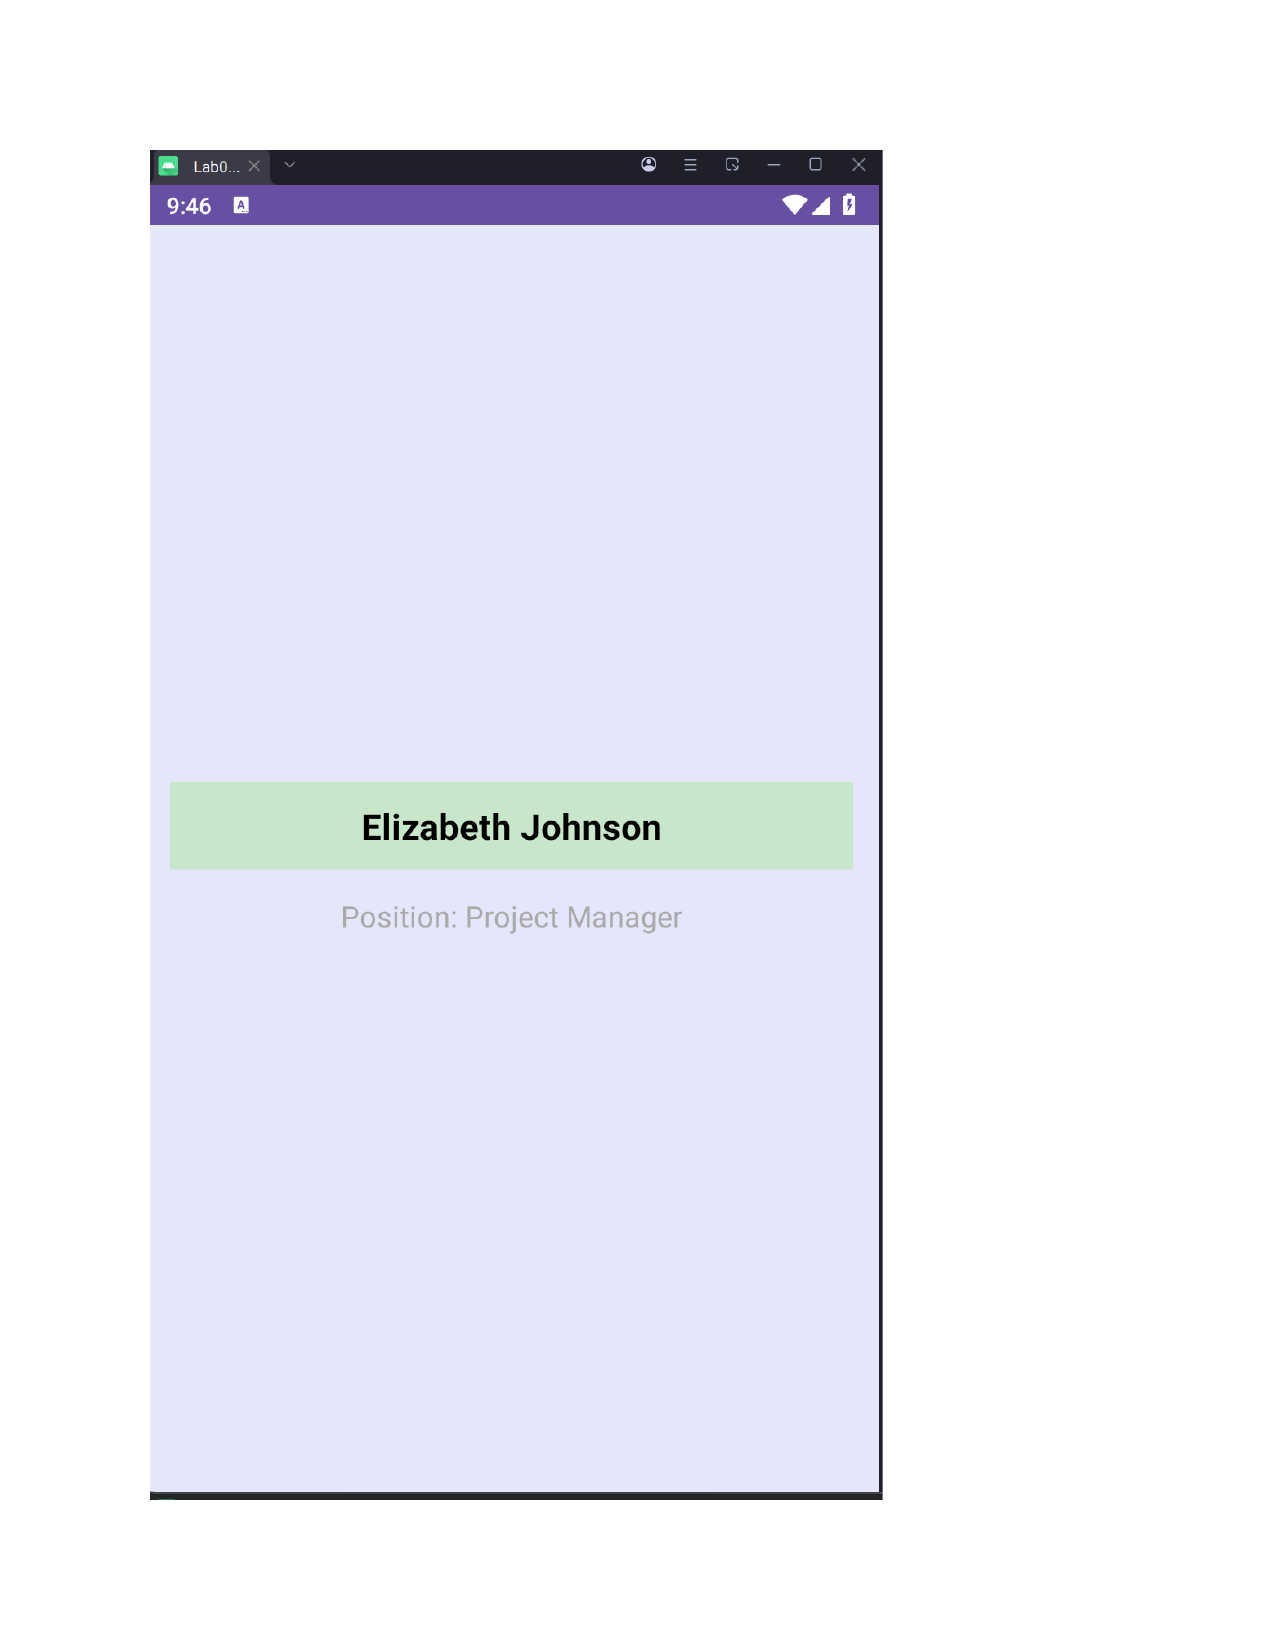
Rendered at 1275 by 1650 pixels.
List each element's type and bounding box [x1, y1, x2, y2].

picture [150, 150, 883, 1500]
